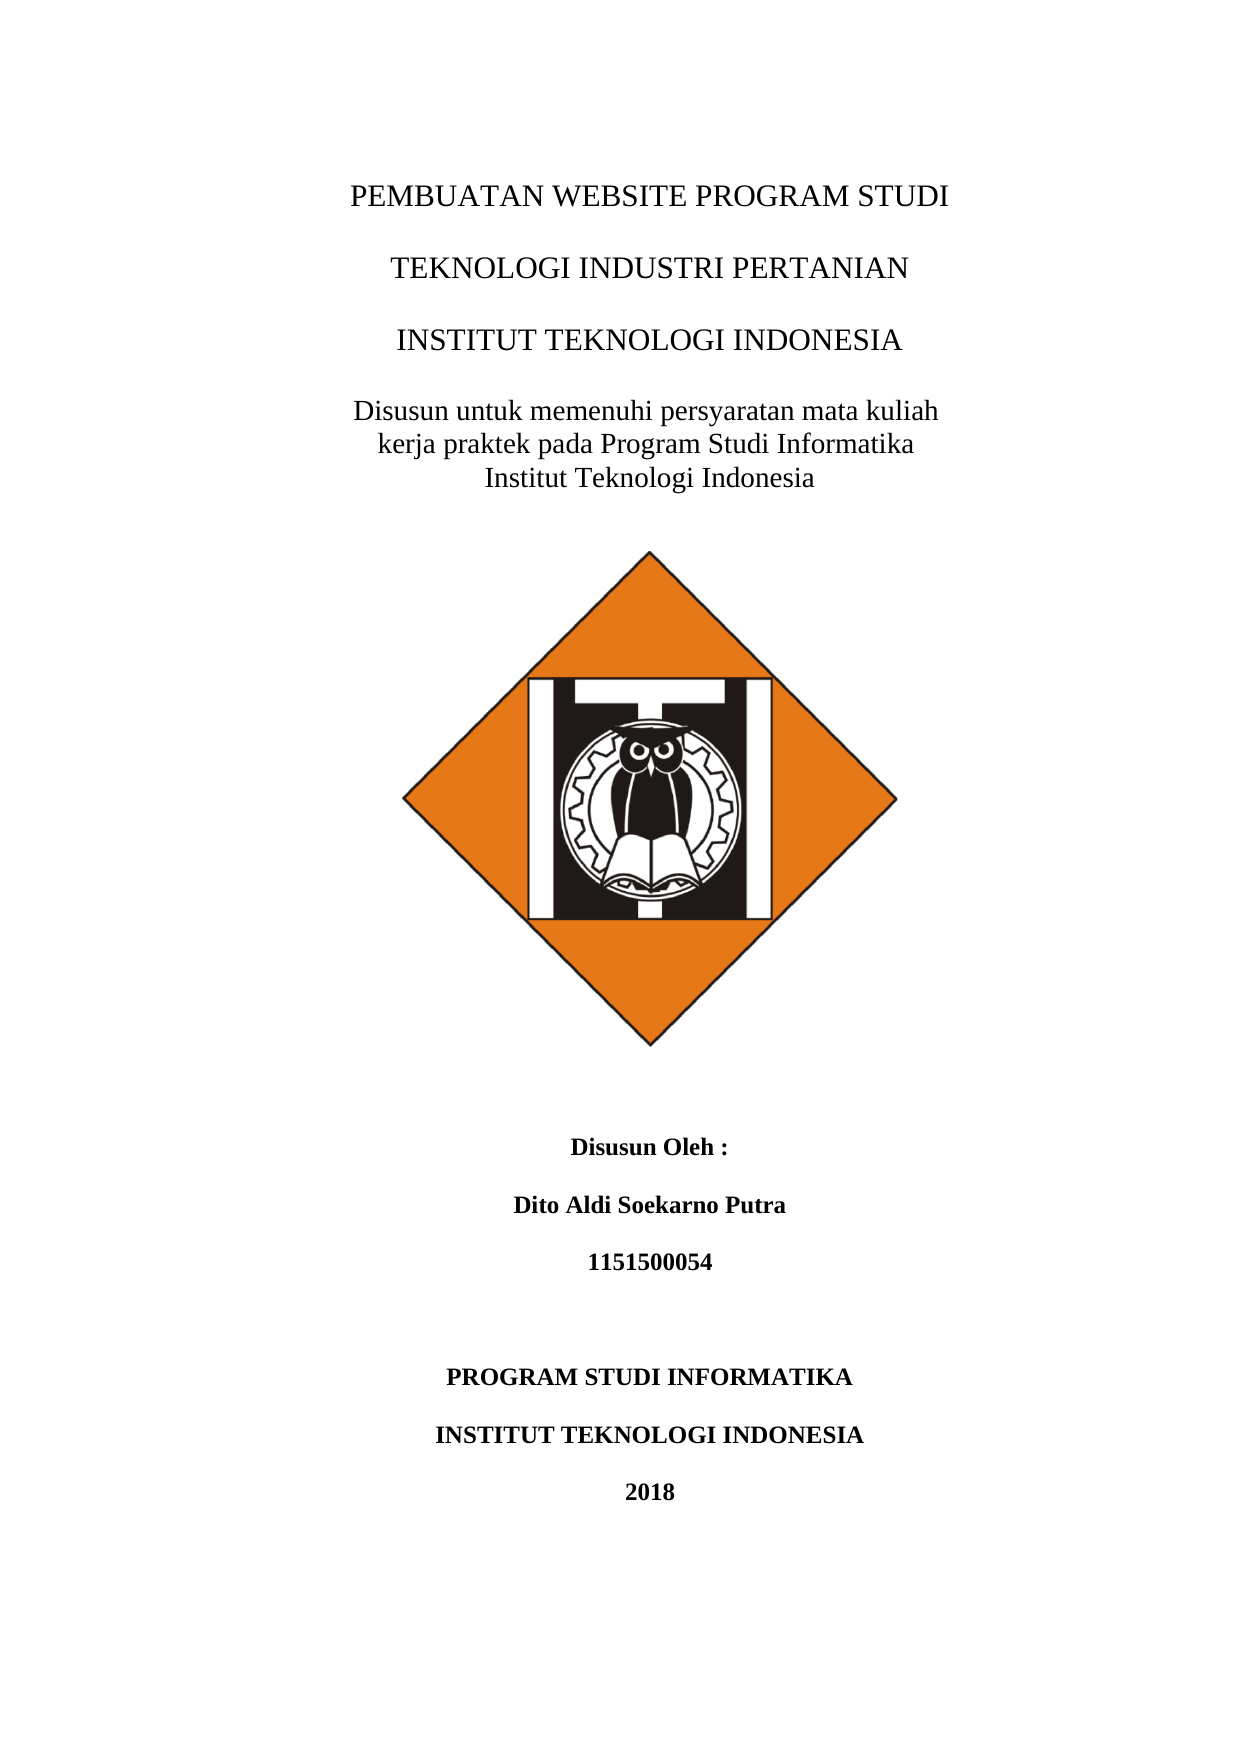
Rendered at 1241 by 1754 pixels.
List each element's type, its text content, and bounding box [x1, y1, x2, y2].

text 2018 [236, 1477, 1063, 1506]
text 1151500054 [236, 1247, 1063, 1276]
text PROGRAM STUDI INFORMATIKA INSTITUT TEKNOLOGI INDONESIA [236, 1362, 1063, 1449]
text PEMBUATAN WEBSITE PROGRAM STUDI [236, 177, 1063, 213]
text Dito Aldi Soekarno Putra [236, 1190, 1063, 1219]
text Disusun untuk memenuhi persyaratan mata kuliah kerja praktek pada Program Studi Informatika Institut Teknologi Indonesia [236, 393, 1063, 493]
picture [402, 551, 898, 1047]
text TEKNOLOGI INDUSTRI PERTANIAN [236, 249, 1063, 285]
text INSTITUT TEKNOLOGI INDONESIA [236, 321, 1063, 357]
text Disusun Oleh : [236, 1132, 1063, 1161]
